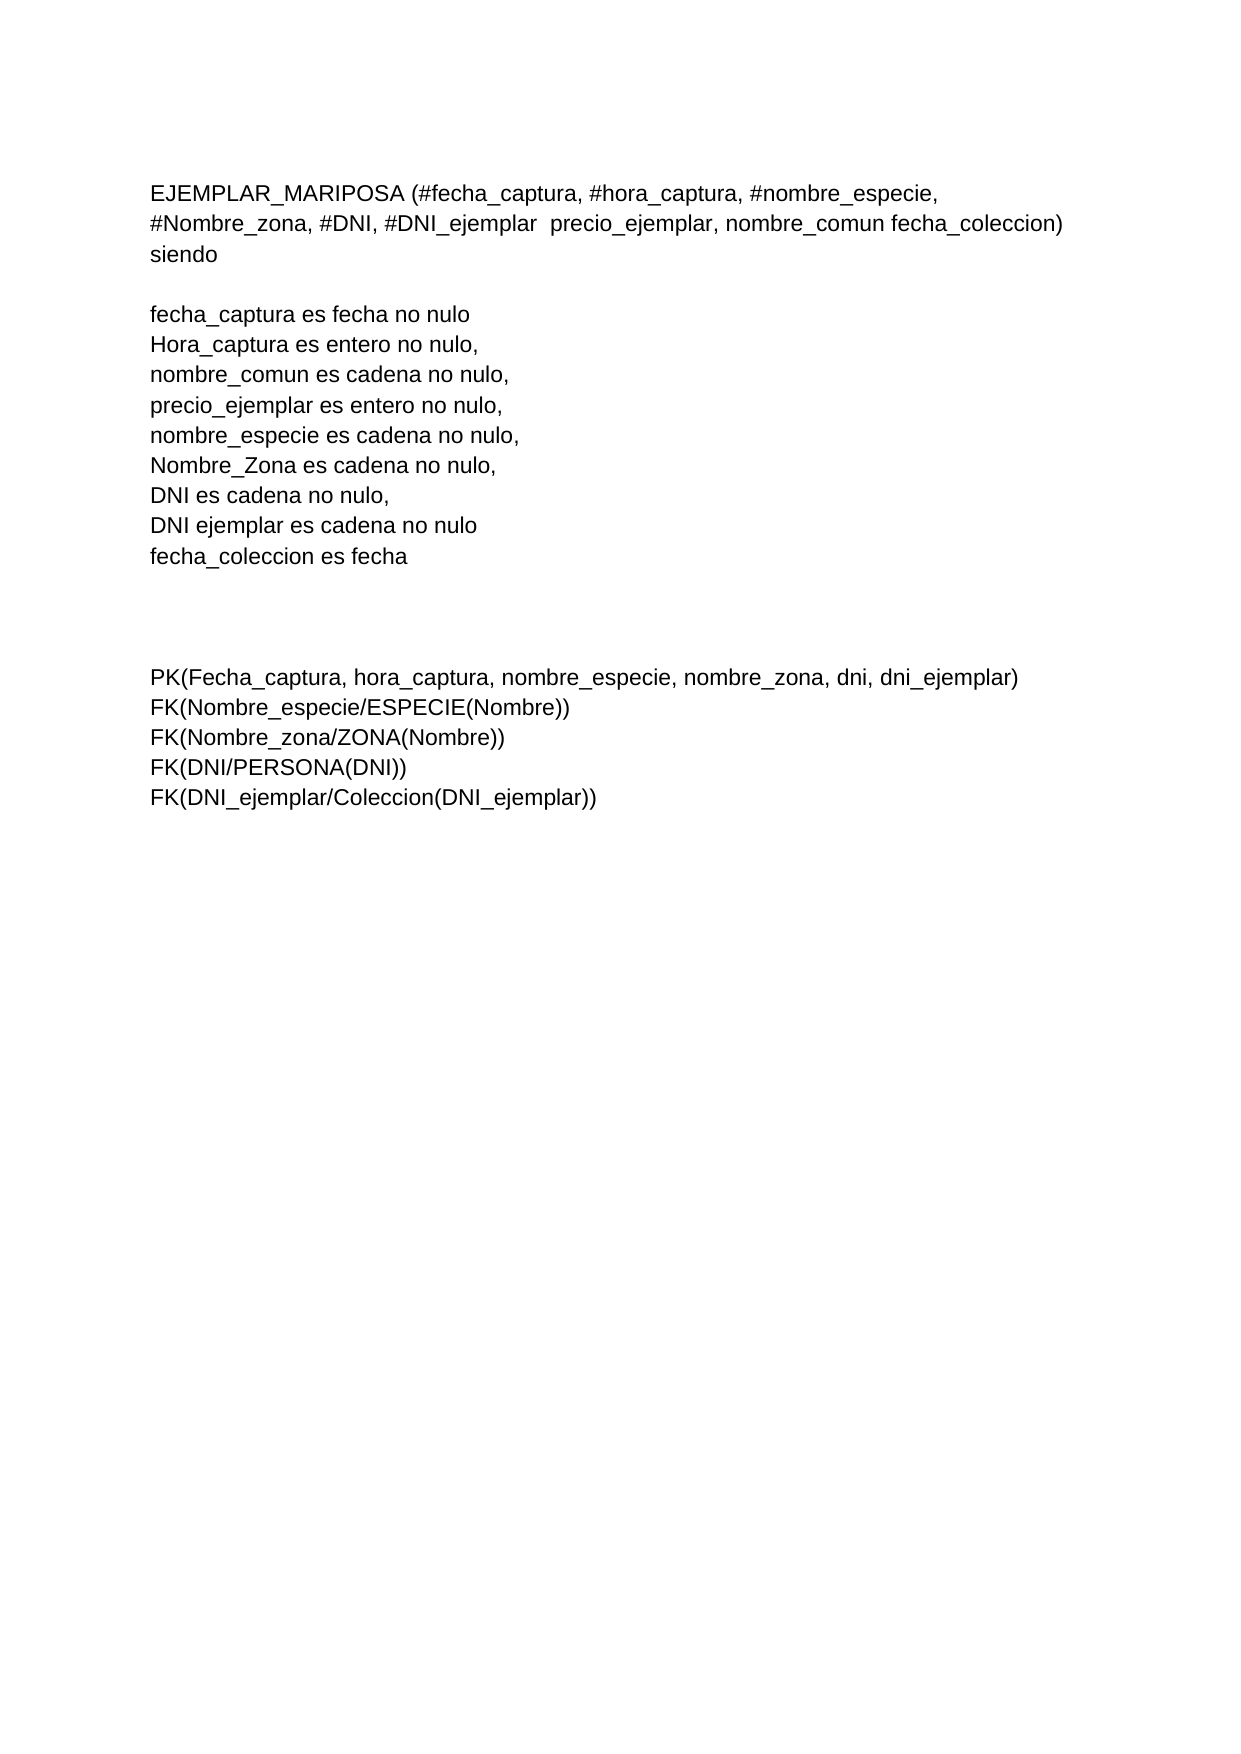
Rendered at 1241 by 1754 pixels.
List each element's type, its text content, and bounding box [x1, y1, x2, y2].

text fecha_coleccion es fecha [150, 543, 1090, 569]
text FK(DNI/PERSONA(DNI)) [150, 754, 1090, 781]
text fecha_captura es fecha no nulo [150, 301, 1090, 327]
text Nombre_Zona es cadena no nulo, [150, 452, 1090, 478]
text PK(Fecha_captura, hora_captura, nombre_especie, nombre_zona, dni, dni_ejemplar) [150, 663, 1090, 690]
text DNI ejemplar es cadena no nulo [150, 512, 1090, 539]
text Hora_captura es entero no nulo, [150, 331, 1090, 358]
text EJEMPLAR_MARIPOSA (#fecha_captura, #hora_captura, #nombre_especie, #Nombre_zona, #DNI, #DNI_ejemplar precio_ejemplar, nombre_comun fecha_coleccion) siendo [150, 180, 1090, 267]
text FK(DNI_ejemplar/Coleccion(DNI_ejemplar)) [150, 784, 1090, 811]
text nombre_especie es cadena no nulo, [150, 422, 1090, 448]
text precio_ejemplar es entero no nulo, [150, 392, 1090, 418]
text FK(Nombre_zona/ZONA(Nombre)) [150, 724, 1090, 750]
text nombre_comun es cadena no nulo, [150, 361, 1090, 388]
text FK(Nombre_especie/ESPECIE(Nombre)) [150, 694, 1090, 720]
text DNI es cadena no nulo, [150, 482, 1090, 509]
